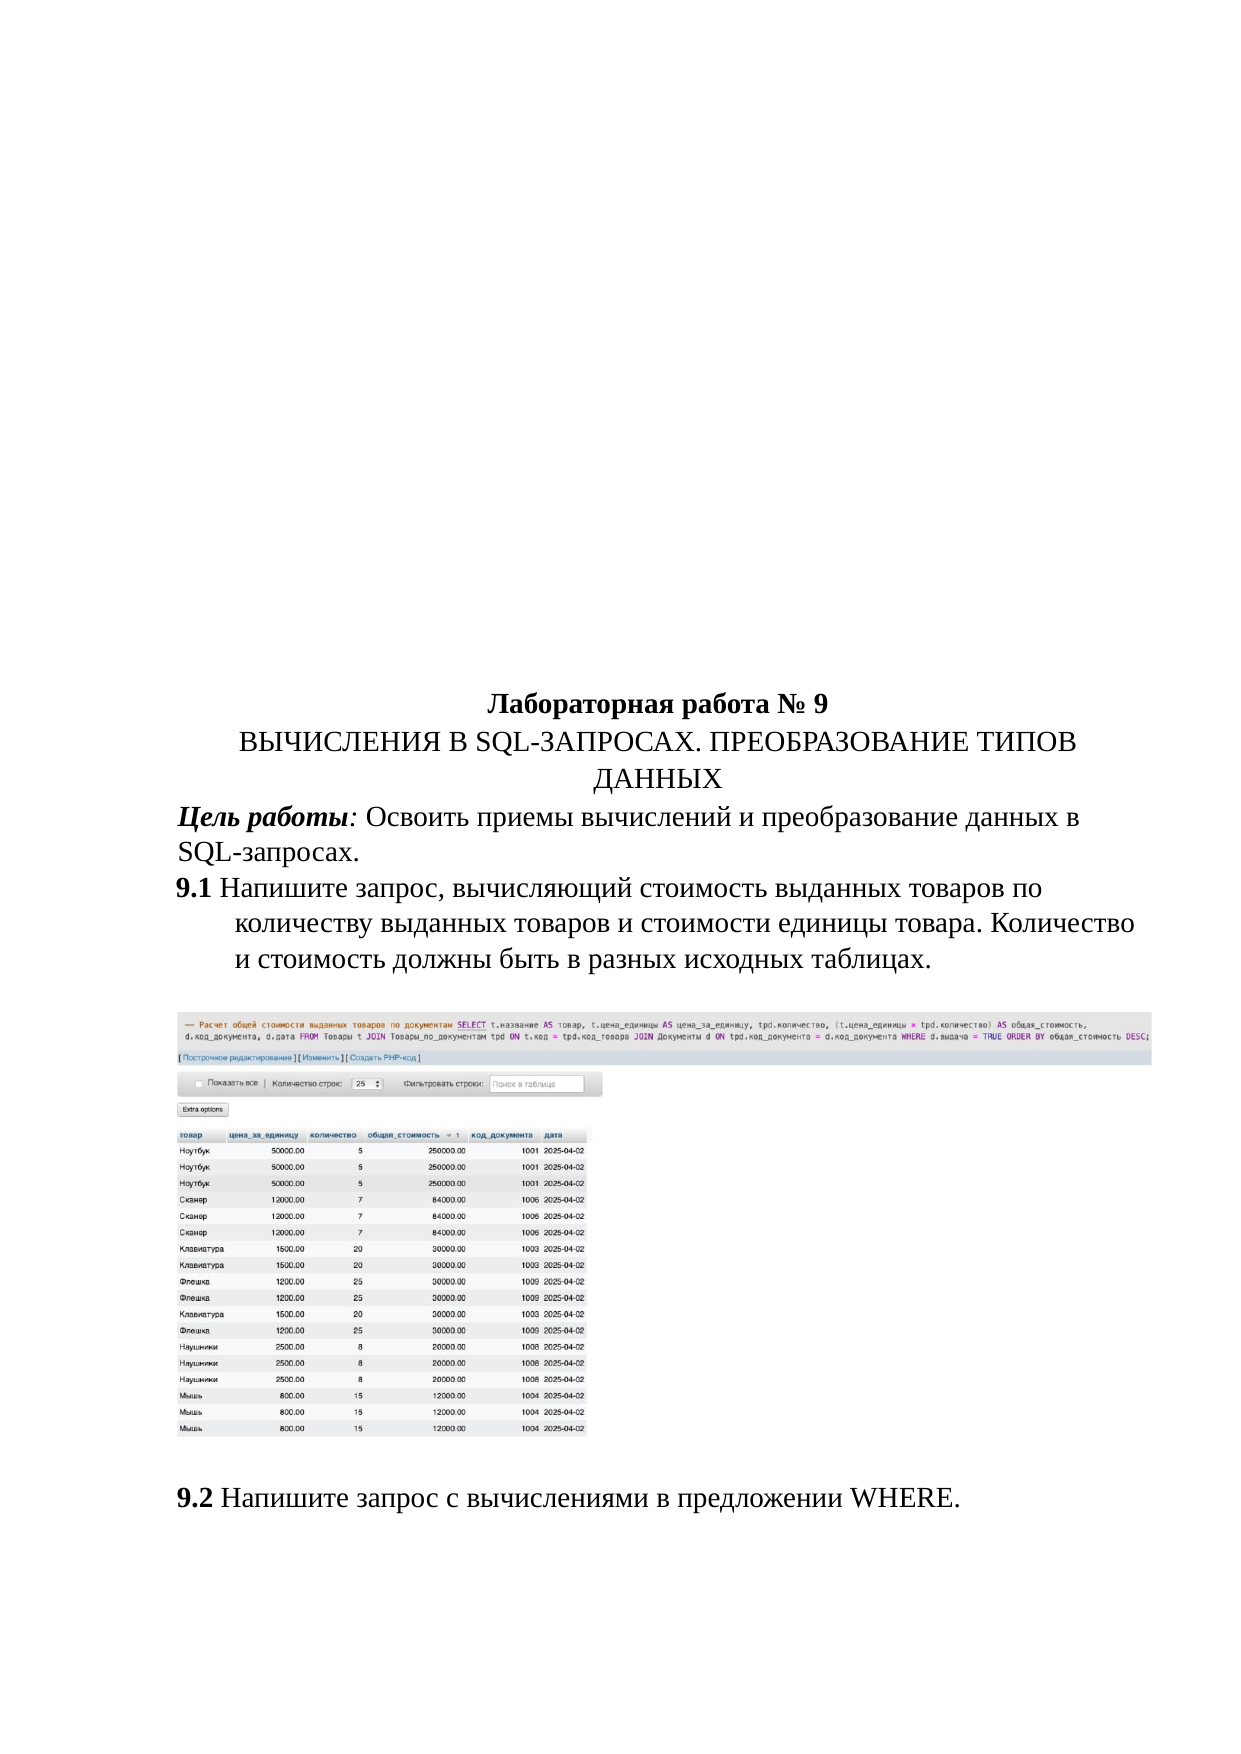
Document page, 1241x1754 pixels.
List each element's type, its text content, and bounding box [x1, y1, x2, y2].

text Цель работы: Освоить приемы вычислений и преобразование данных в SQL-запросах. [177, 799, 1139, 868]
text 9.1 Напишите запрос, вычисляющий стоимость выданных товаров по количеству выданных товаров и стоимости единицы товара. Количество и стоимость должны быть в разных исходных таблицах. [176, 870, 1139, 974]
text 9.2 Напишите запрос с вычислениями в предложении WHERE. [177, 1480, 1139, 1514]
text Лабораторная работа № 9 [177, 686, 1138, 720]
text ВЫЧИСЛЕНИЯ В SQL-ЗАПРОСАХ. ПРЕОБРАЗОВАНИЕ ТИПОВ ДАННЫХ [177, 724, 1138, 795]
picture [177, 1012, 1152, 1443]
